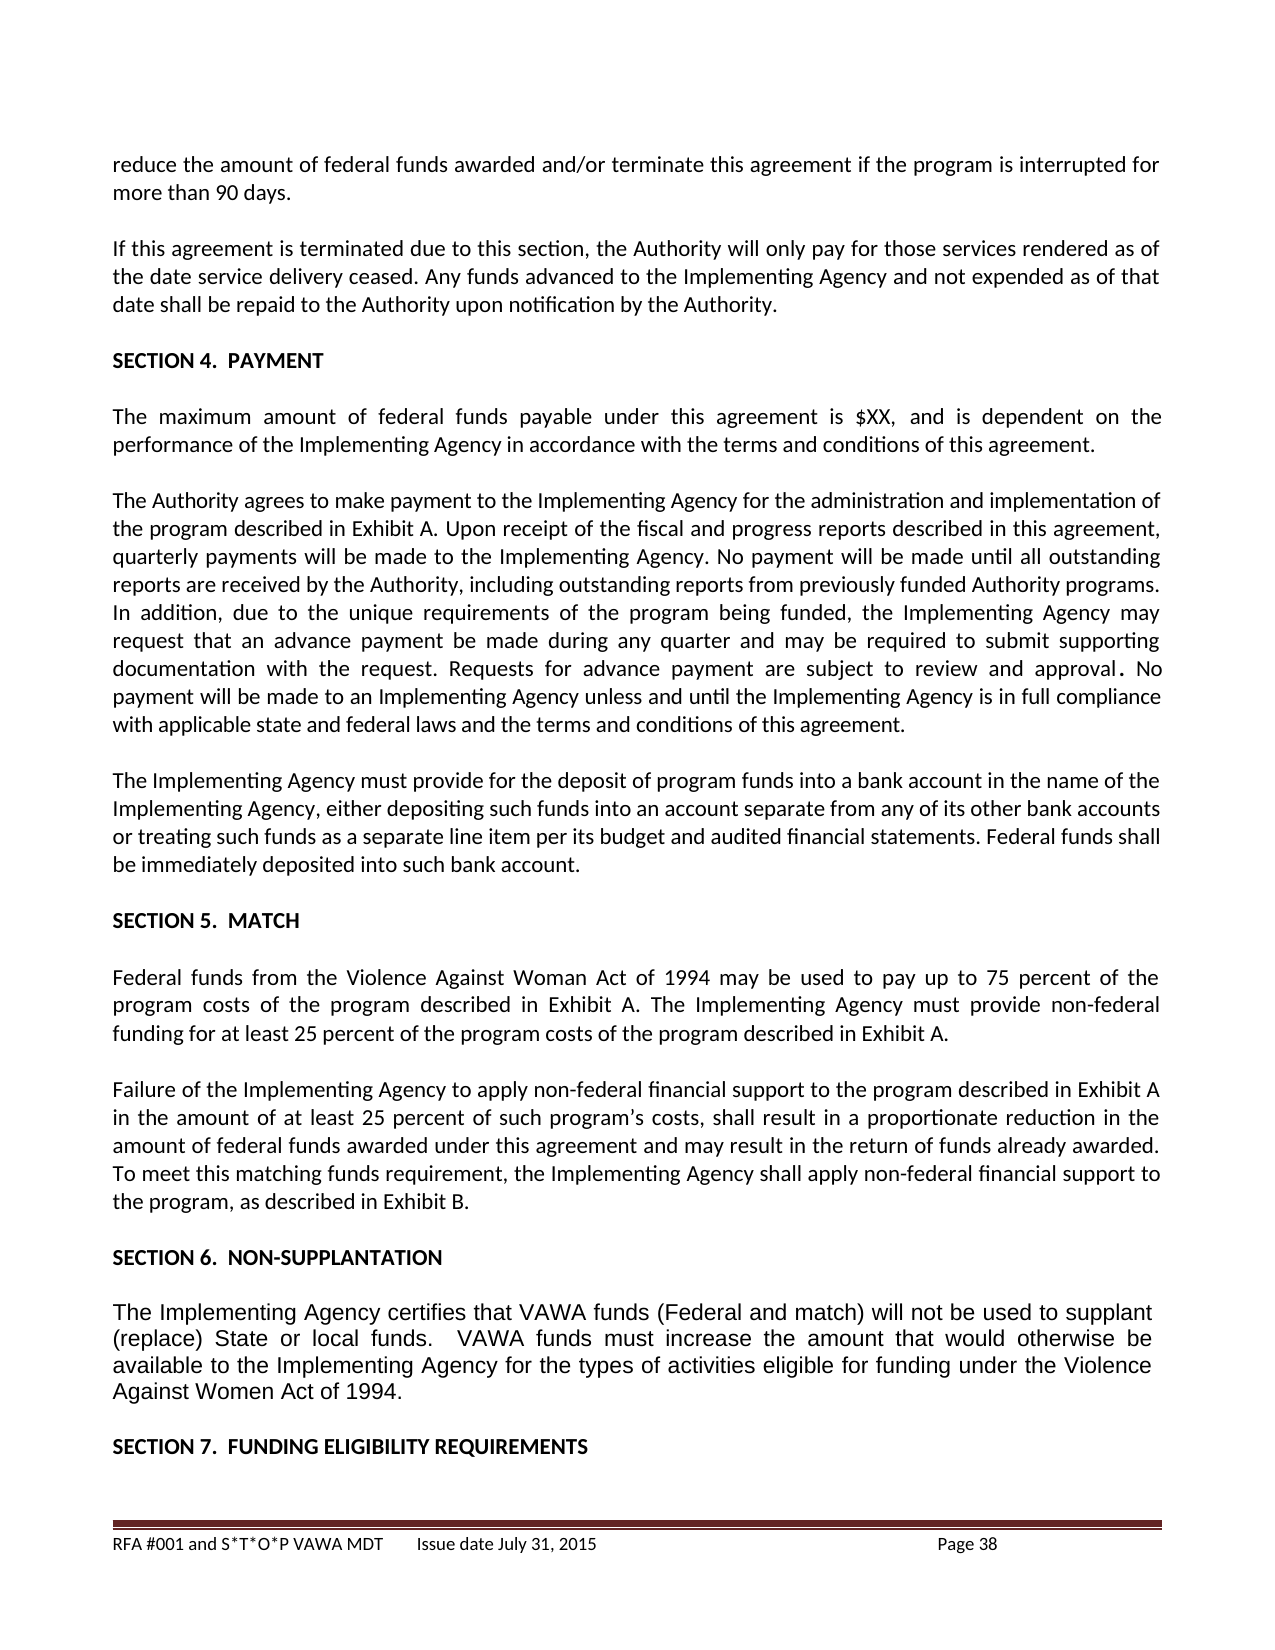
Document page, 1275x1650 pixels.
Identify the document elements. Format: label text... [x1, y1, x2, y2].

text The Implementing Agency must provide for the deposit of program funds into a bank account in the name of the Implementing Agency, either depositing such funds into an account separate from any of its other bank accounts or treating such funds as a separate line item per its budget and audited financial statements. Federal funds shall be immediately deposited into such bank account. [112, 766, 1162, 878]
text SECTION 5. MATCH [112, 907, 1162, 934]
text If this agreement is terminated due to this section, the Authority will only pay for those services rendered as of the date service delivery ceased. Any funds advanced to the Implementing Agency and not expended as of that date shall be repaid to the Authority upon notification by the Authority. [112, 234, 1162, 318]
text Federal funds from the Violence Against Woman Act of 1994 may be used to pay up to 75 percent of the program costs of the program described in Exhibit A. The Implementing Agency must provide non-federal funding for at least 25 percent of the program costs of the program described in Exhibit A. [112, 963, 1162, 1047]
text SECTION 7. FUNDING ELIGIBILITY REQUIREMENTS [112, 1432, 1162, 1460]
text Failure of the Implementing Agency to apply non-federal financial support to the program described in Exhibit A in the amount of at least 25 percent of such program’s costs, shall result in a proportionate reduction in the amount of federal funds awarded under this agreement and may result in the return of funds already awarded. To meet this matching funds requirement, the Implementing Agency shall apply non-federal financial support to the program, as described in Exhibit B. [112, 1075, 1162, 1215]
text The Authority agrees to make payment to the Implementing Agency for the administration and implementation of the program described in Exhibit A. Upon receipt of the fiscal and progress reports described in this agreement, quarterly payments will be made to the Implementing Agency. No payment will be made until all outstanding reports are received by the Authority, including outstanding reports from previously funded Authority programs. In addition, due to the unique requirements of the program being funded, the Implementing Agency may request that an advance payment be made during any quarter and may be required to submit supporting documentation with the request. Requests for advance payment are subject to review and approval. No payment will be made to an Implementing Agency unless and until the Implementing Agency is in full compliance with applicable state and federal laws and the terms and conditions of this agreement. [112, 486, 1162, 738]
text SECTION 6. NON-SUPPLANTATION [112, 1243, 1162, 1271]
text The maximum amount of federal funds payable under this agreement is $XX, and is dependent on the performance of the Implementing Agency in accordance with the terms and conditions of this agreement. [112, 402, 1162, 458]
text SECTION 4. PAYMENT [112, 346, 1162, 374]
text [112, 150, 1162, 206]
text The Implementing Agency certifies that VAWA funds (Federal and match) will not be used to supplant (replace) State or local funds. VAWA funds must increase the amount that would otherwise be available to the Implementing Agency for the types of activities eligible for funding under the Violence Against Women Act of 1994. [112, 1299, 1153, 1404]
